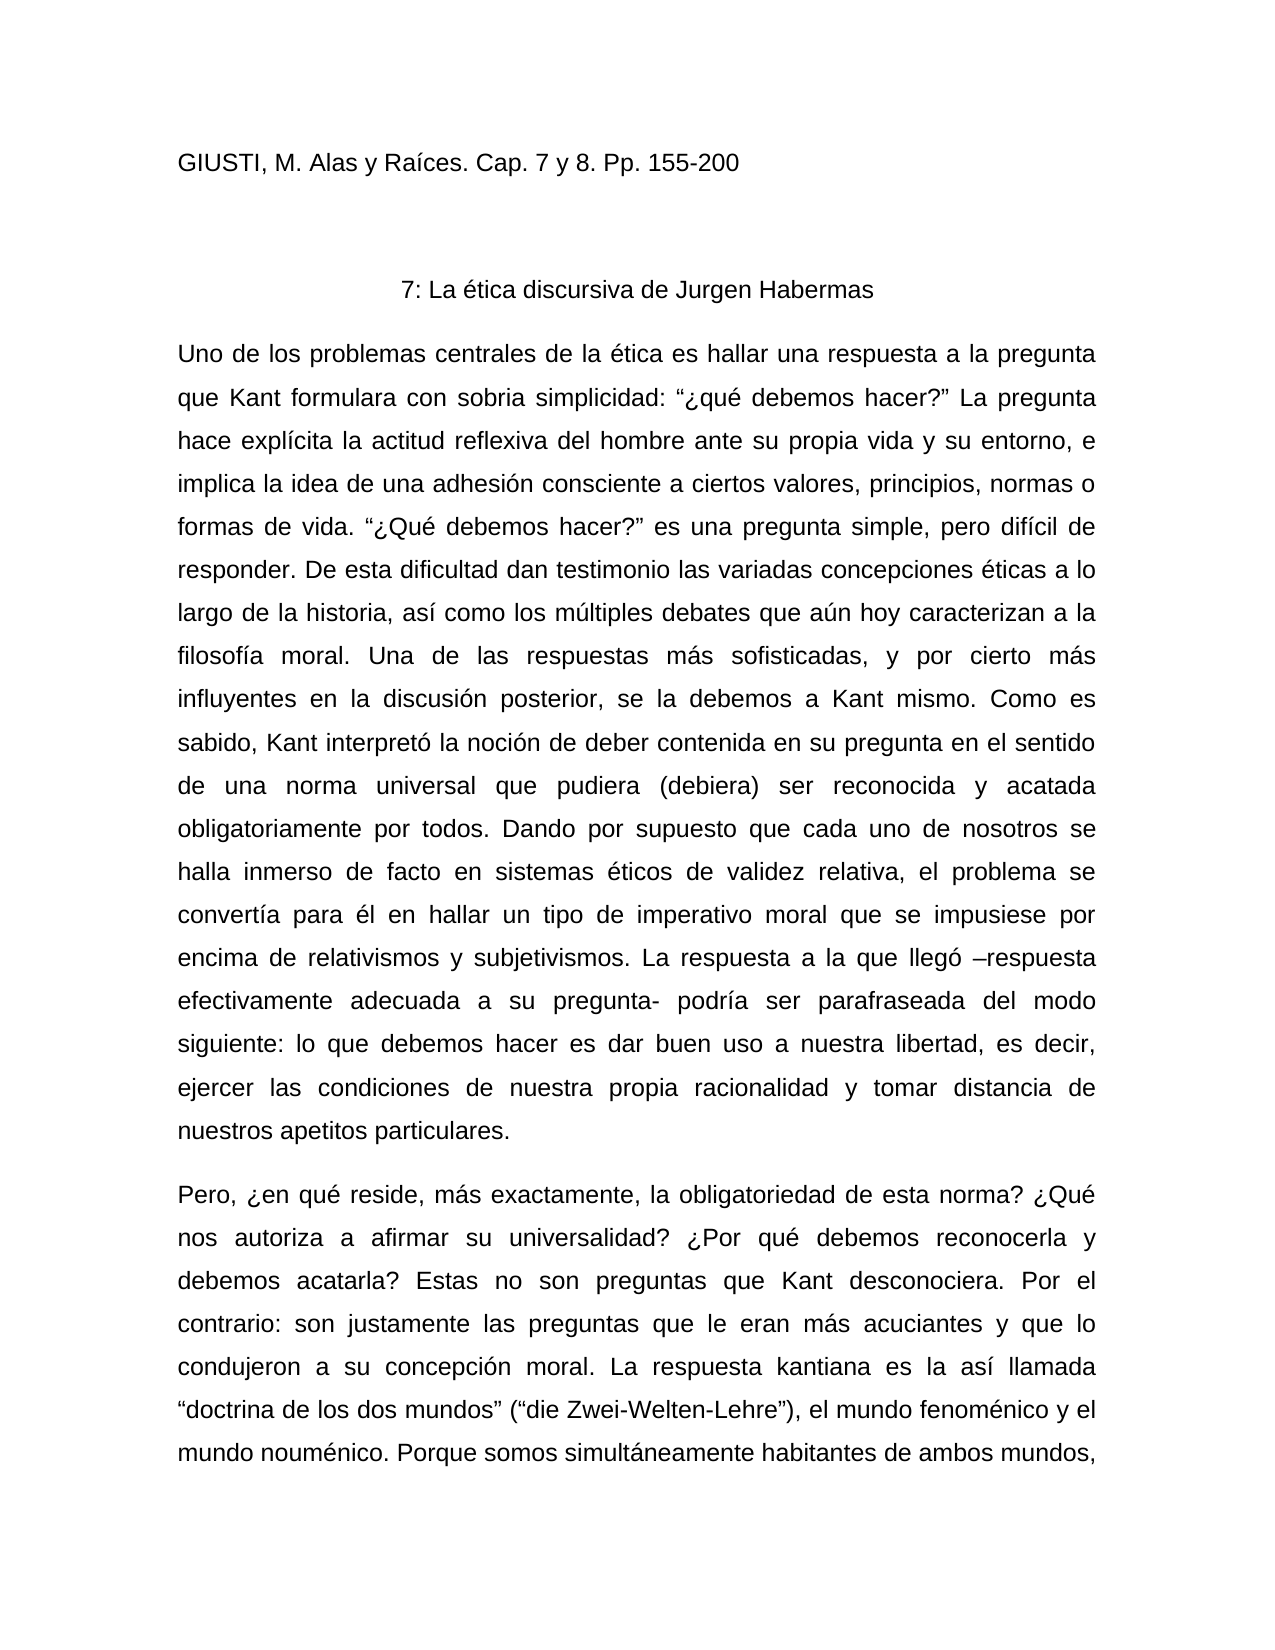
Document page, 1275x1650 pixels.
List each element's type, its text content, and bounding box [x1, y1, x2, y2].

text GIUSTI, M. Alas y Raíces. Cap. 7 y 8. Pp. 155-200 [177, 148, 1098, 176]
text 7: La ética discursiva de Jurgen Habermas [177, 276, 1098, 304]
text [177, 1180, 1098, 1467]
text Uno de los problemas centrales de la ética es hallar una respuesta a la pregunta que Kant formulara con sobria simplicidad: “¿qué debemos hacer?” La pregunta hace explícita la actitud reflexiva del hombre ante su propia vida y su entorno, e implica la idea de una adhesión consciente a ciertos valores, principios, normas o formas de vida. “¿Qué debemos hacer?” es una pregunta simple, pero difícil de responder. De esta dificultad dan testimonio las variadas concepciones éticas a lo largo de la historia, así como los múltiples debates que aún hoy caracterizan a la filosofía moral. Una de las respuestas más sofisticadas, y por cierto más influyentes en la discusión posterior, se la debemos a Kant mismo. Como es sabido, Kant interpretó la noción de deber contenida en su pregunta en el sentido de una norma universal que pudiera (debiera) ser reconocida y acatada obligatoriamente por todos. Dando por supuesto que cada uno de nosotros se halla inmerso de facto en sistemas éticos de validez relativa, el problema se convertía para él en hallar un tipo de imperativo moral que se impusiese por encima de relativismos y subjetivismos. La respuesta a la que llegó –respuesta efectivamente adecuada a su pregunta- podría ser parafraseada del modo siguiente: lo que debemos hacer es dar buen uso a nuestra libertad, es decir, ejercer las condiciones de nuestra propia racionalidad y tomar distancia de nuestros apetitos particulares. [177, 339, 1098, 1144]
